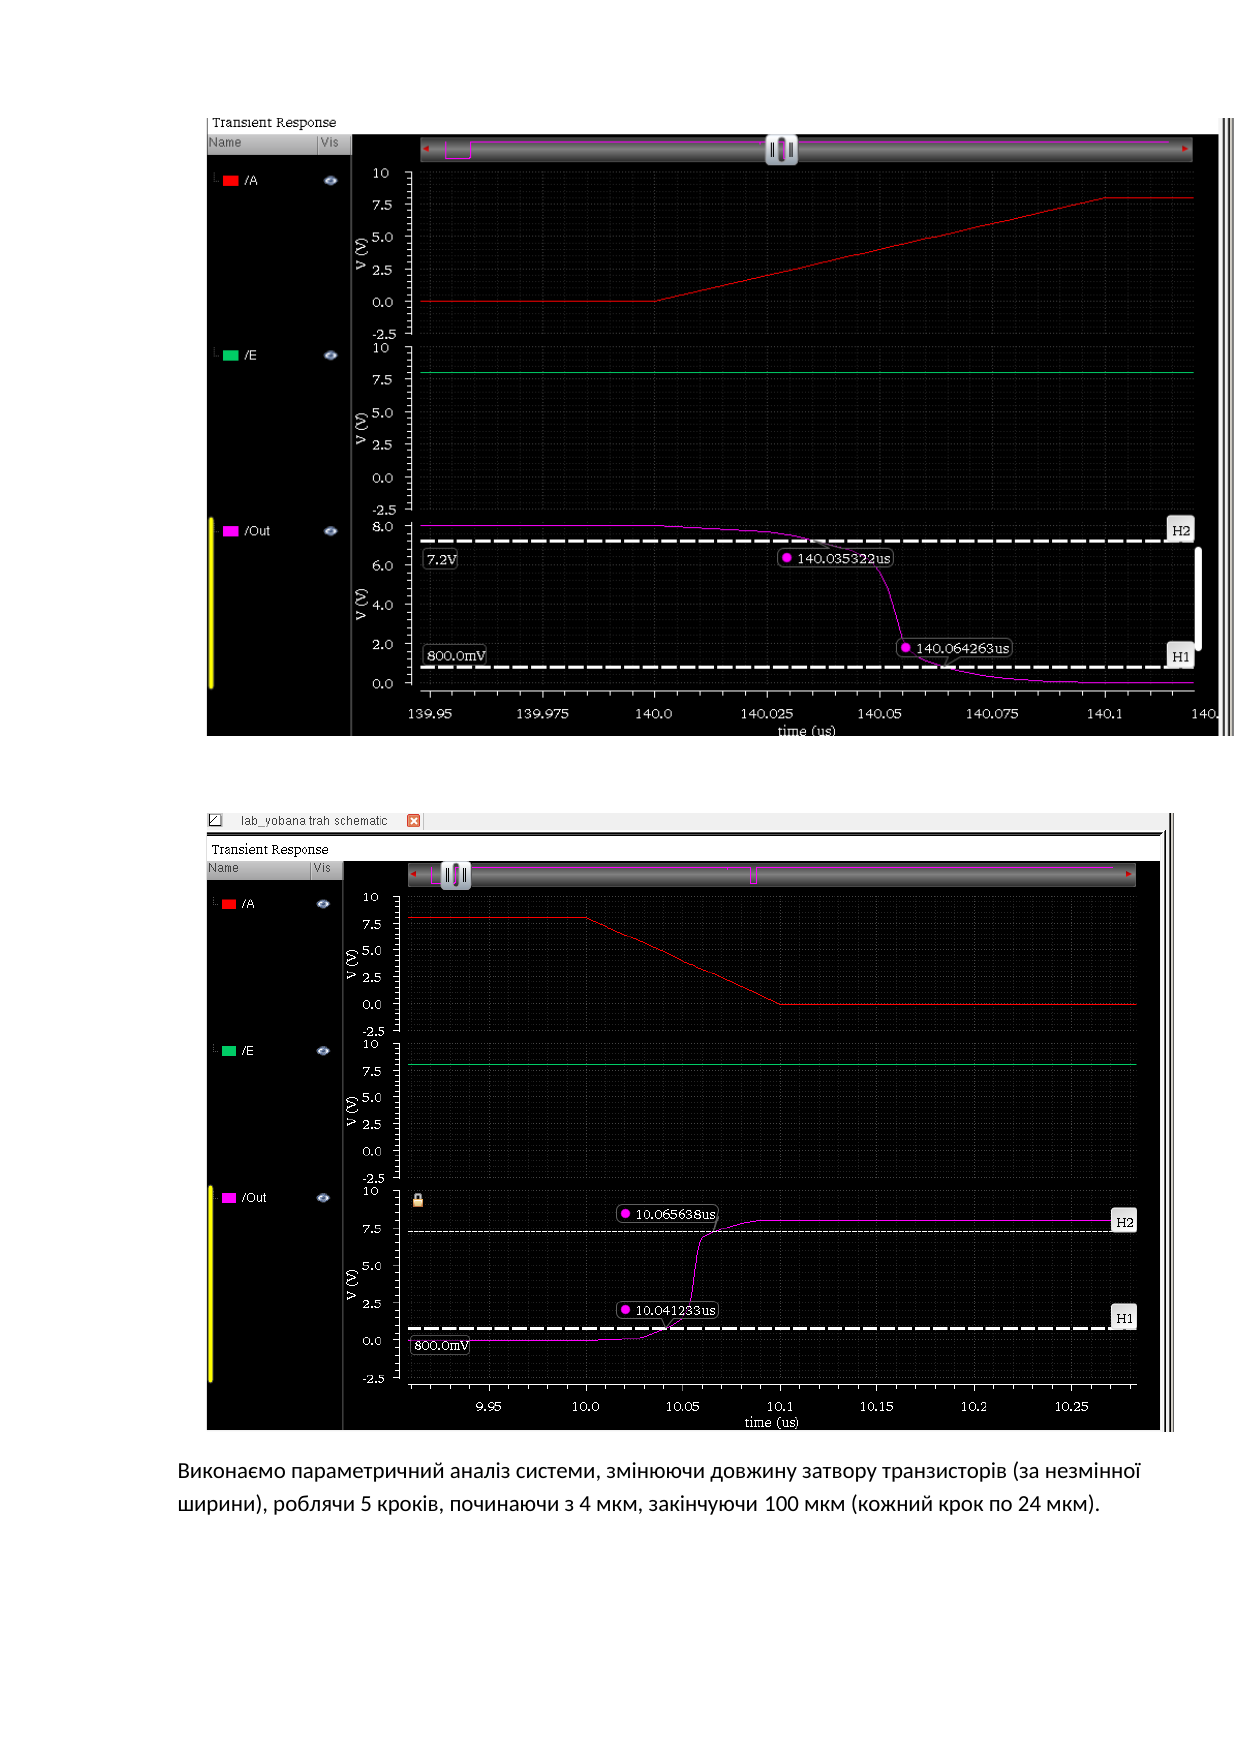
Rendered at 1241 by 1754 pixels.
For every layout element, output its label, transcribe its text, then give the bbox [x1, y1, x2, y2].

picture [206, 118, 1234, 736]
text Виконаємо параметричний аналіз системи, змінюючи довжину затвору транзисторів (за незмінної ширини), роблячи 5 кроків, починаючи з 4 мкм, закінчуючи 100 мкм (кожний крок по 24 мкм). [177, 1456, 1152, 1517]
picture [206, 813, 1174, 1432]
